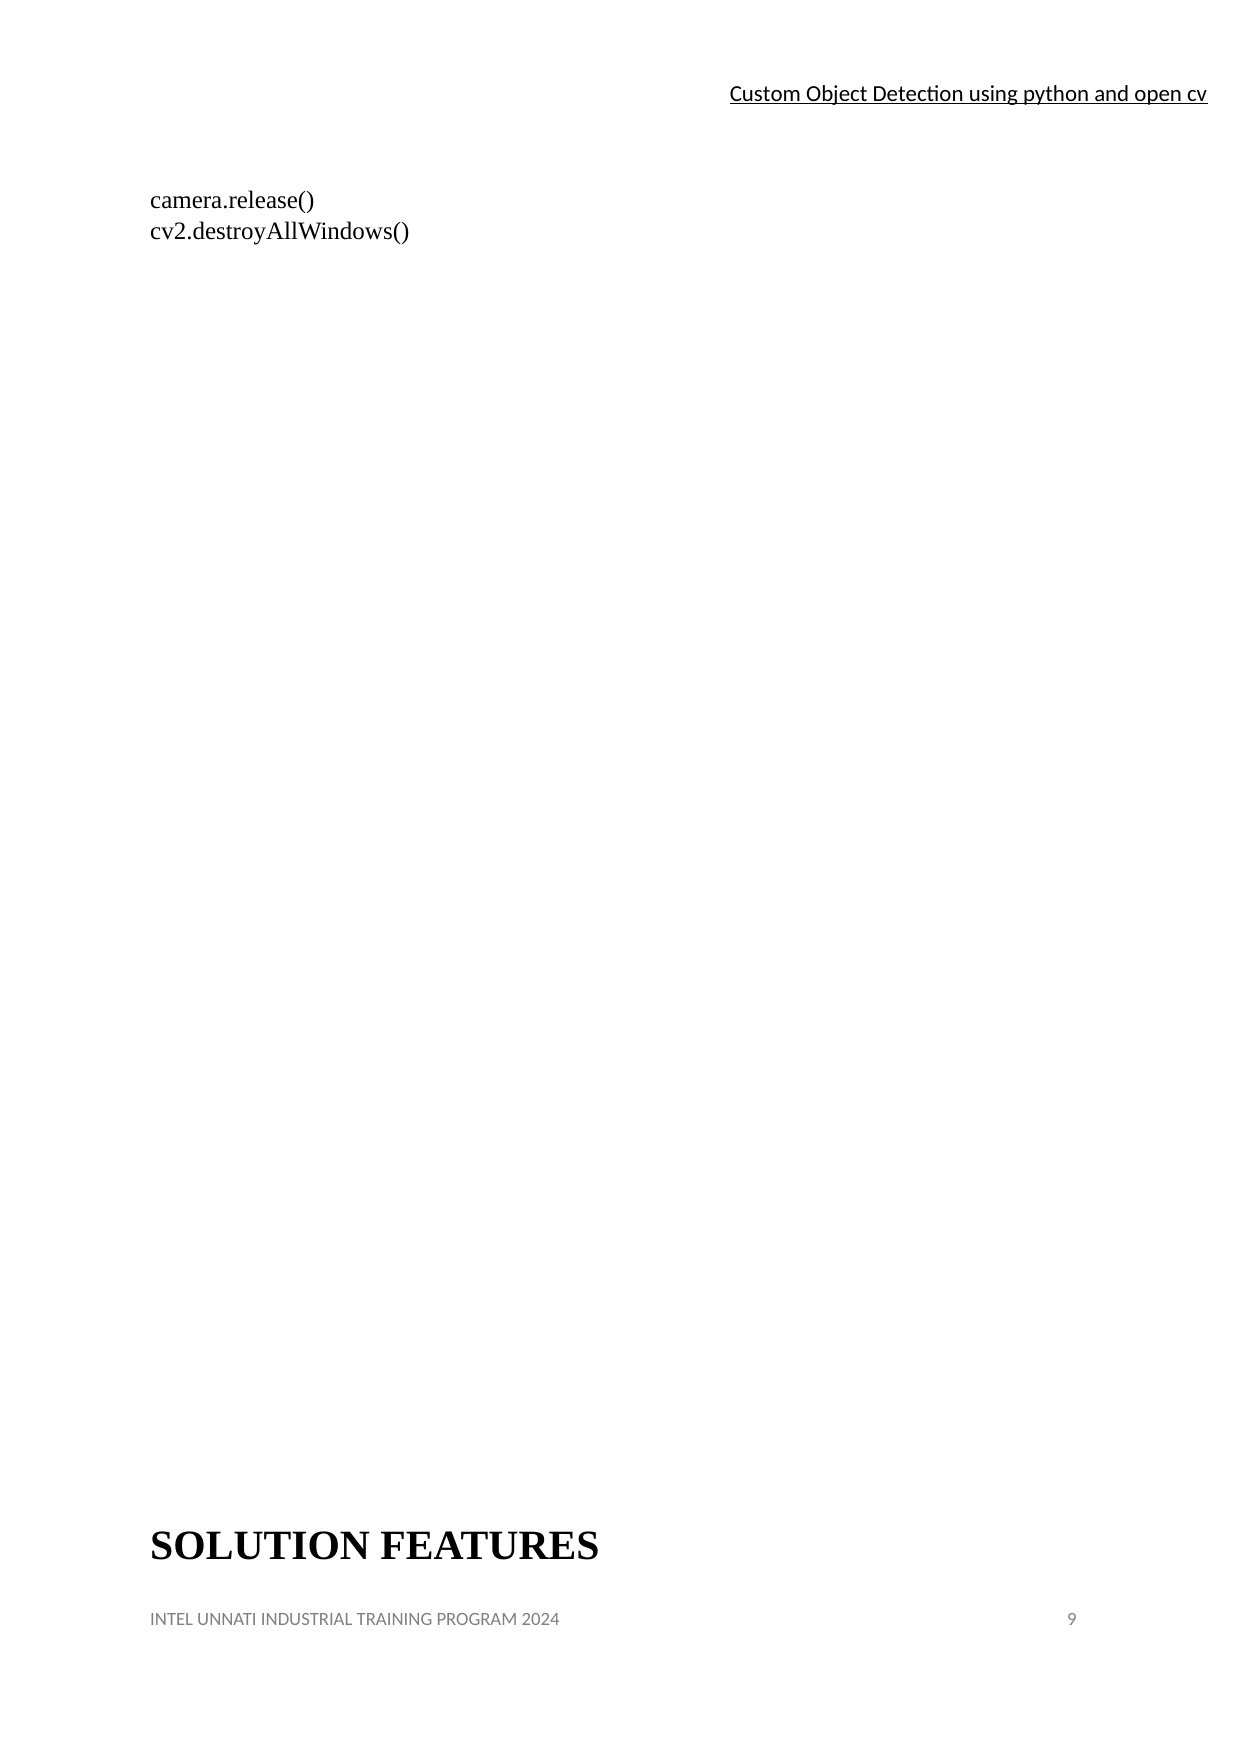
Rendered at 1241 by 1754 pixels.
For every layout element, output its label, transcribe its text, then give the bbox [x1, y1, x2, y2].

text cv2.destroyAllWindows() [150, 216, 1240, 245]
text camera.release() [150, 185, 1240, 214]
text SOLUTION FEATURES [150, 1520, 1240, 1568]
